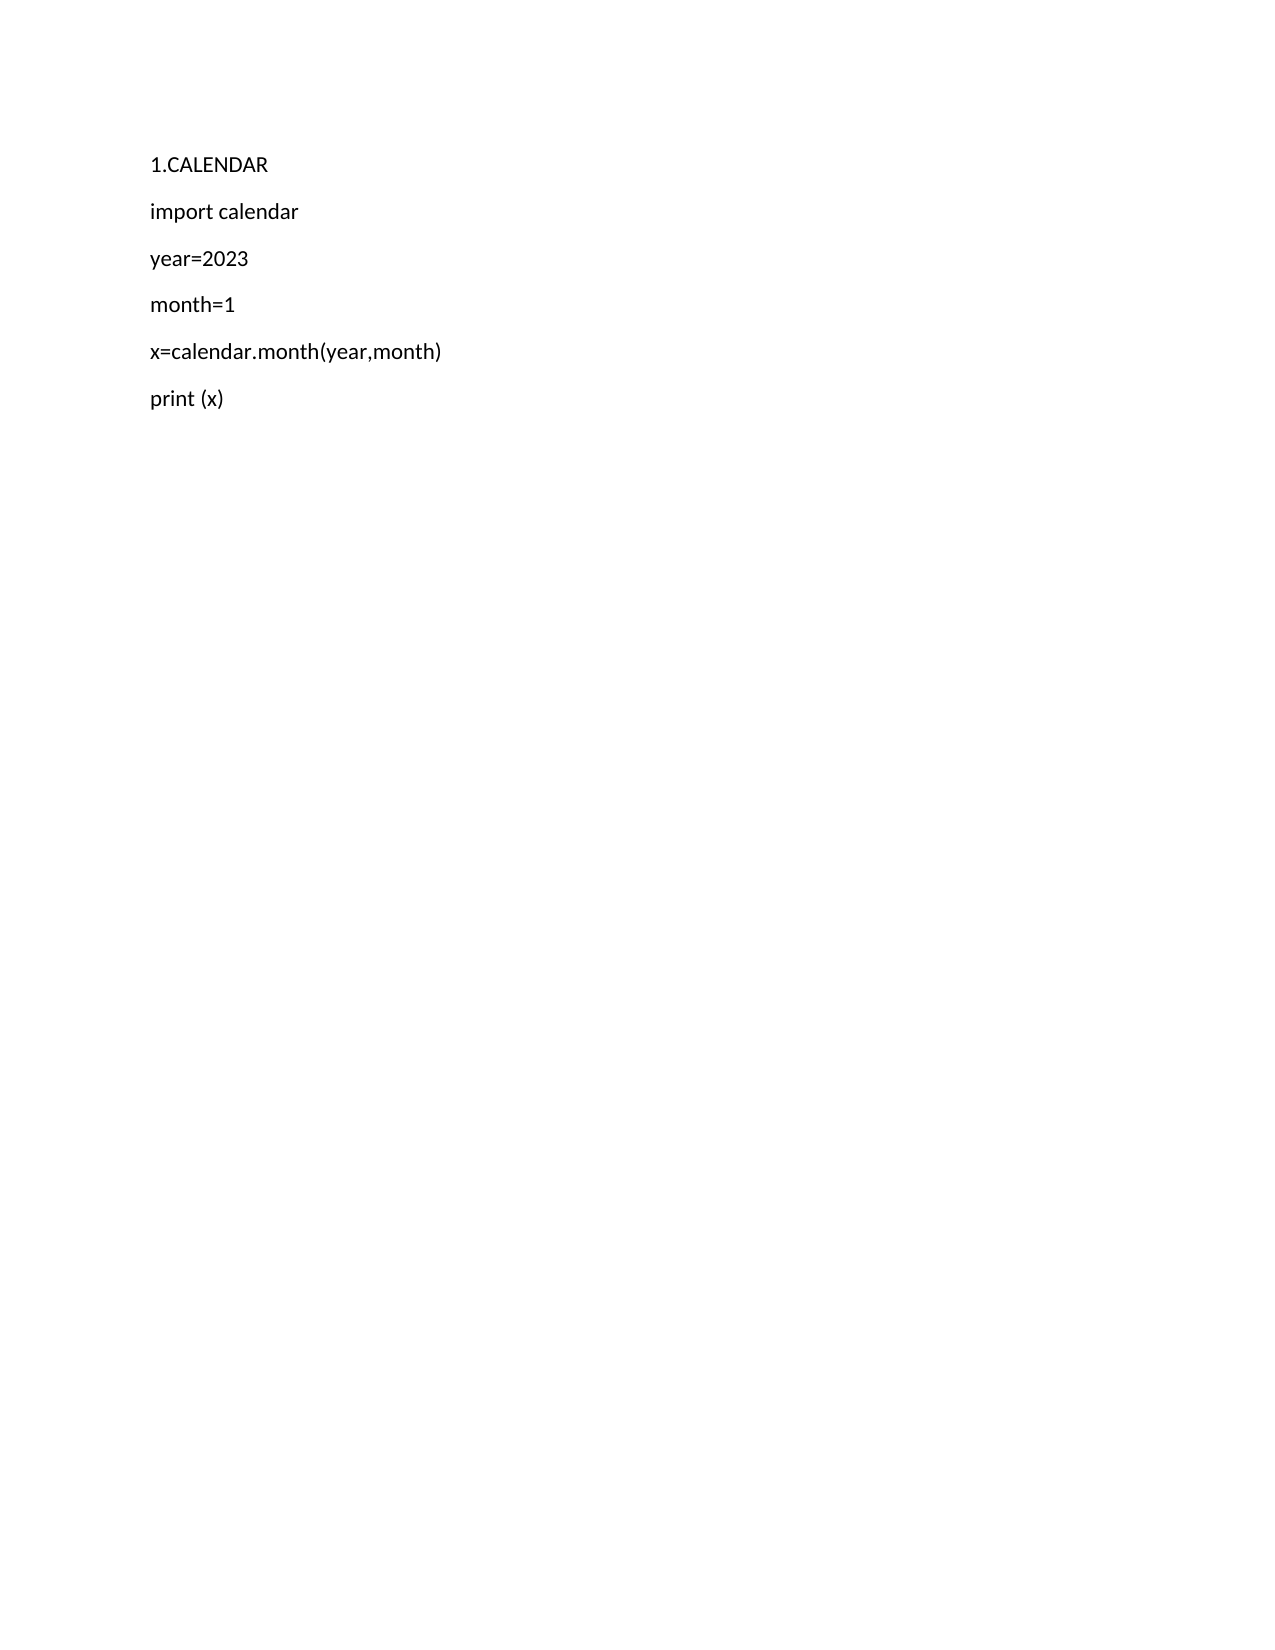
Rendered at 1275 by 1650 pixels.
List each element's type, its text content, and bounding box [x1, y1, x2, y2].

text import calendar [150, 197, 1125, 225]
text year=2023 [150, 244, 1125, 272]
text month=1 [150, 291, 1125, 319]
text print (x) [150, 384, 1125, 412]
text x=calendar.month(year,month) [150, 337, 1125, 366]
text 1.CALENDAR [150, 150, 1125, 178]
